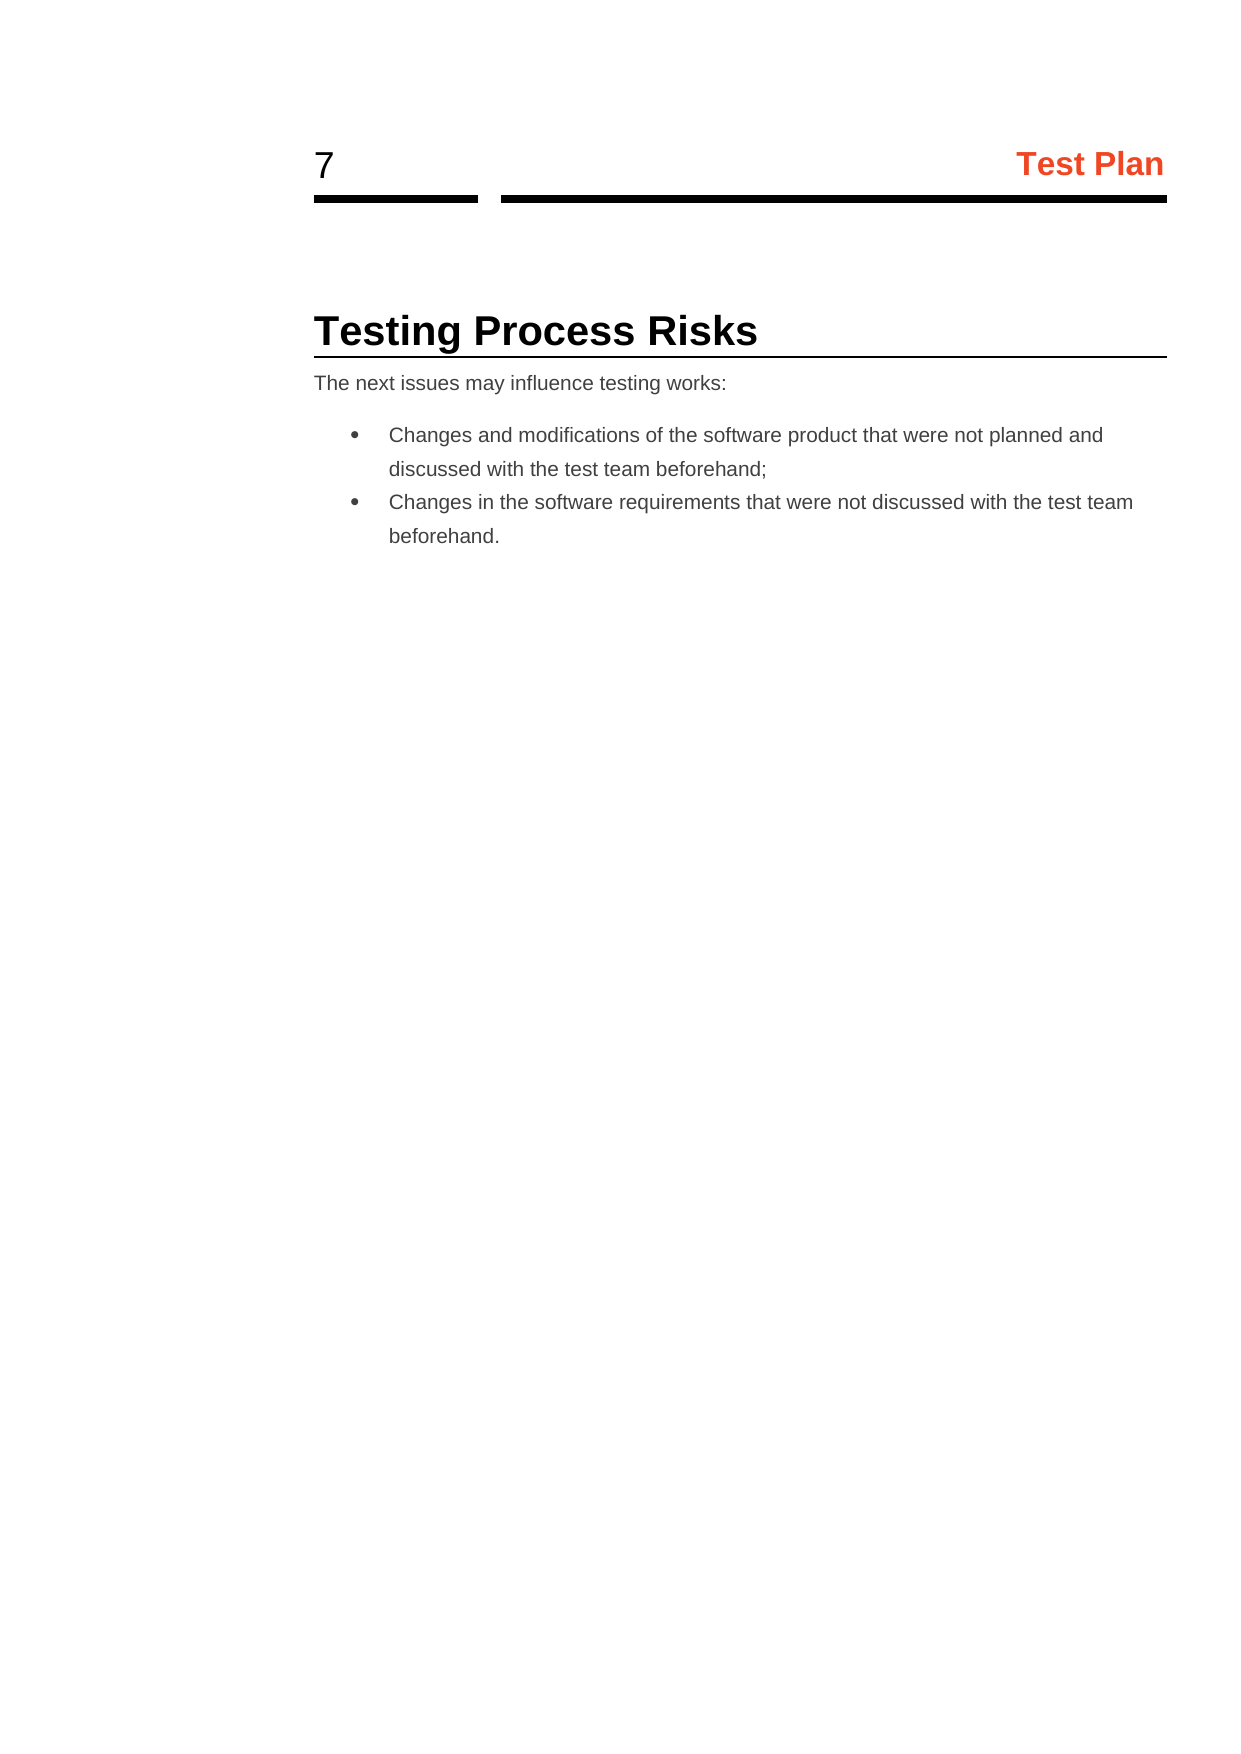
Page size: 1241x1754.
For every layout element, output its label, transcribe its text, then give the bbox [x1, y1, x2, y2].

text The next issues may influence testing works: [314, 370, 1167, 394]
list Changes in the software requirements that were not discussed with the test team beforehand. [351, 490, 1167, 547]
list Changes and modifications of the software product that were not planned and discussed with the test team beforehand; [351, 423, 1167, 480]
text Testing Process Risks [314, 306, 1167, 356]
